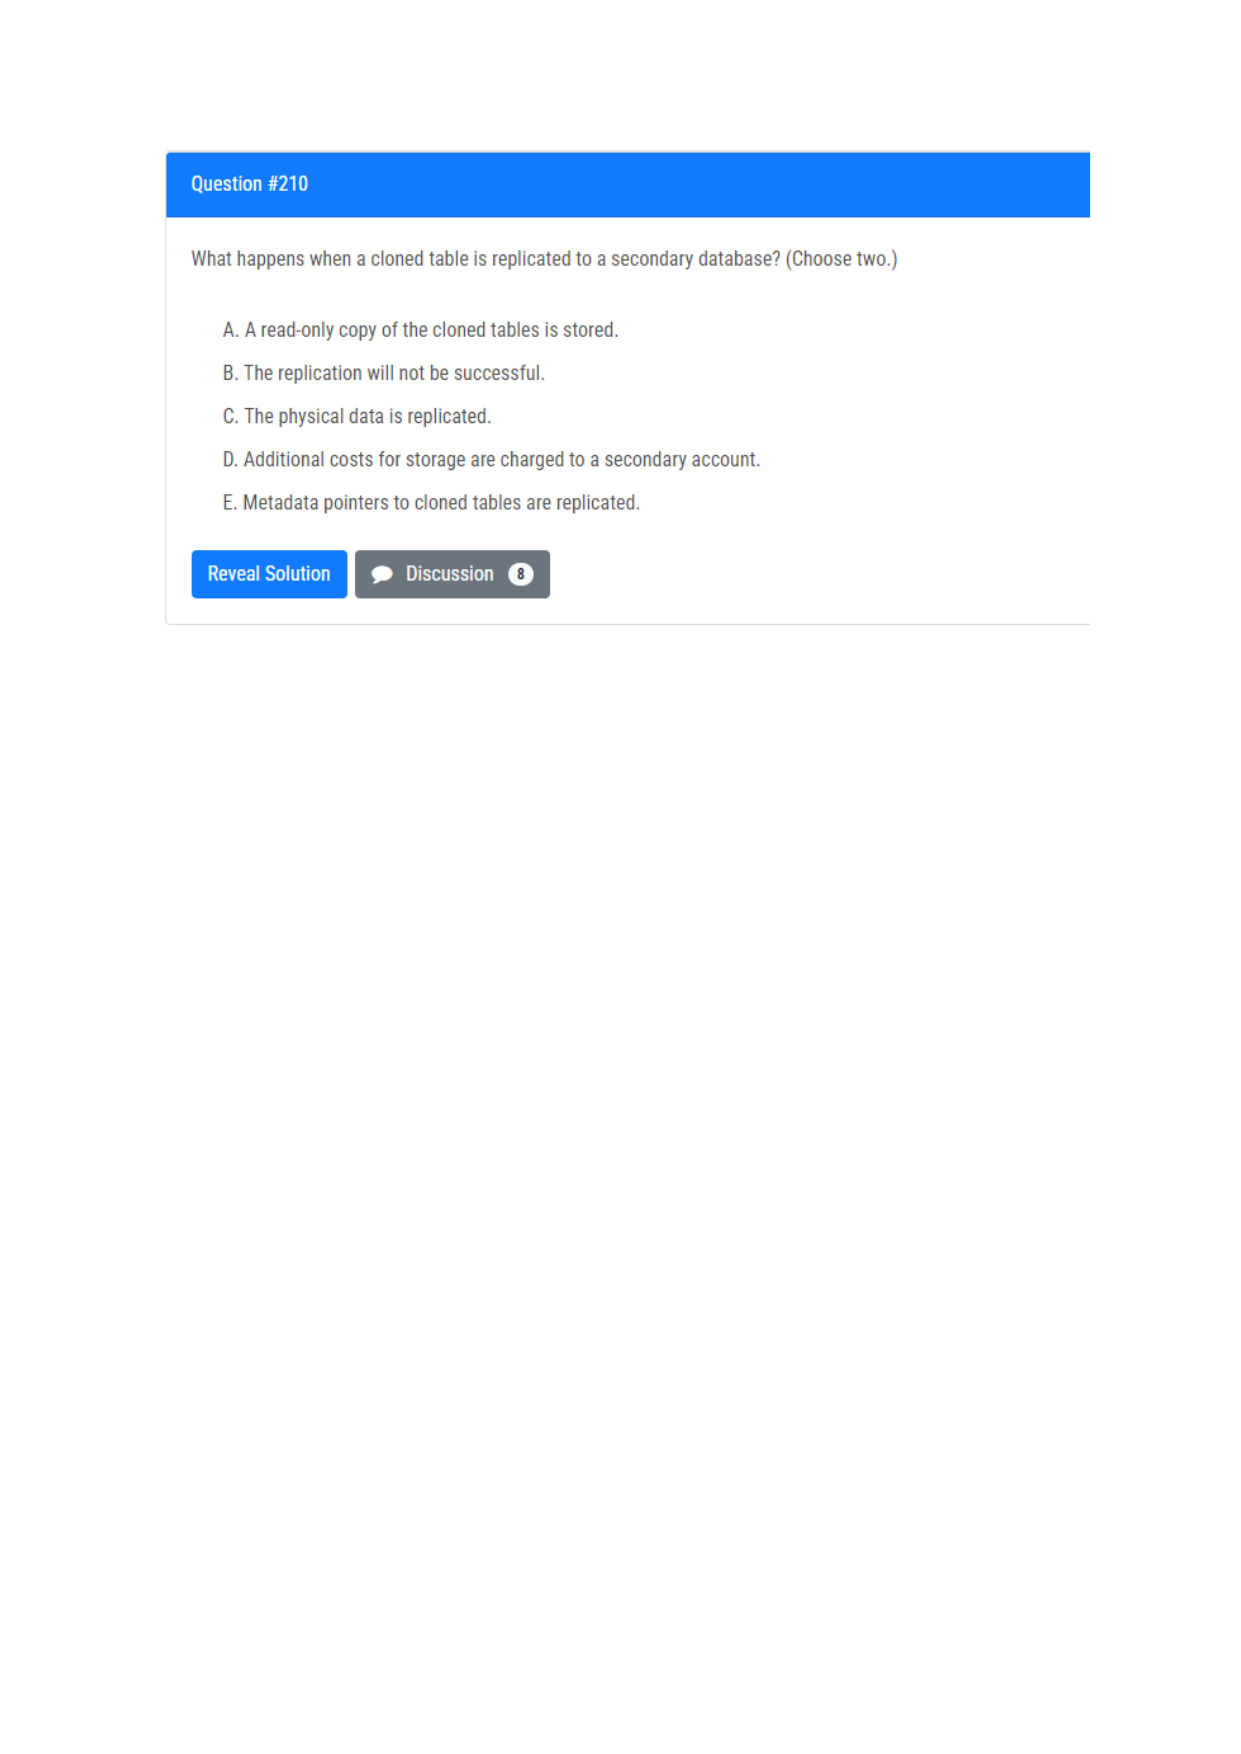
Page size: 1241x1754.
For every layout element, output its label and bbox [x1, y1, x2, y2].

picture [150, 150, 1091, 643]
